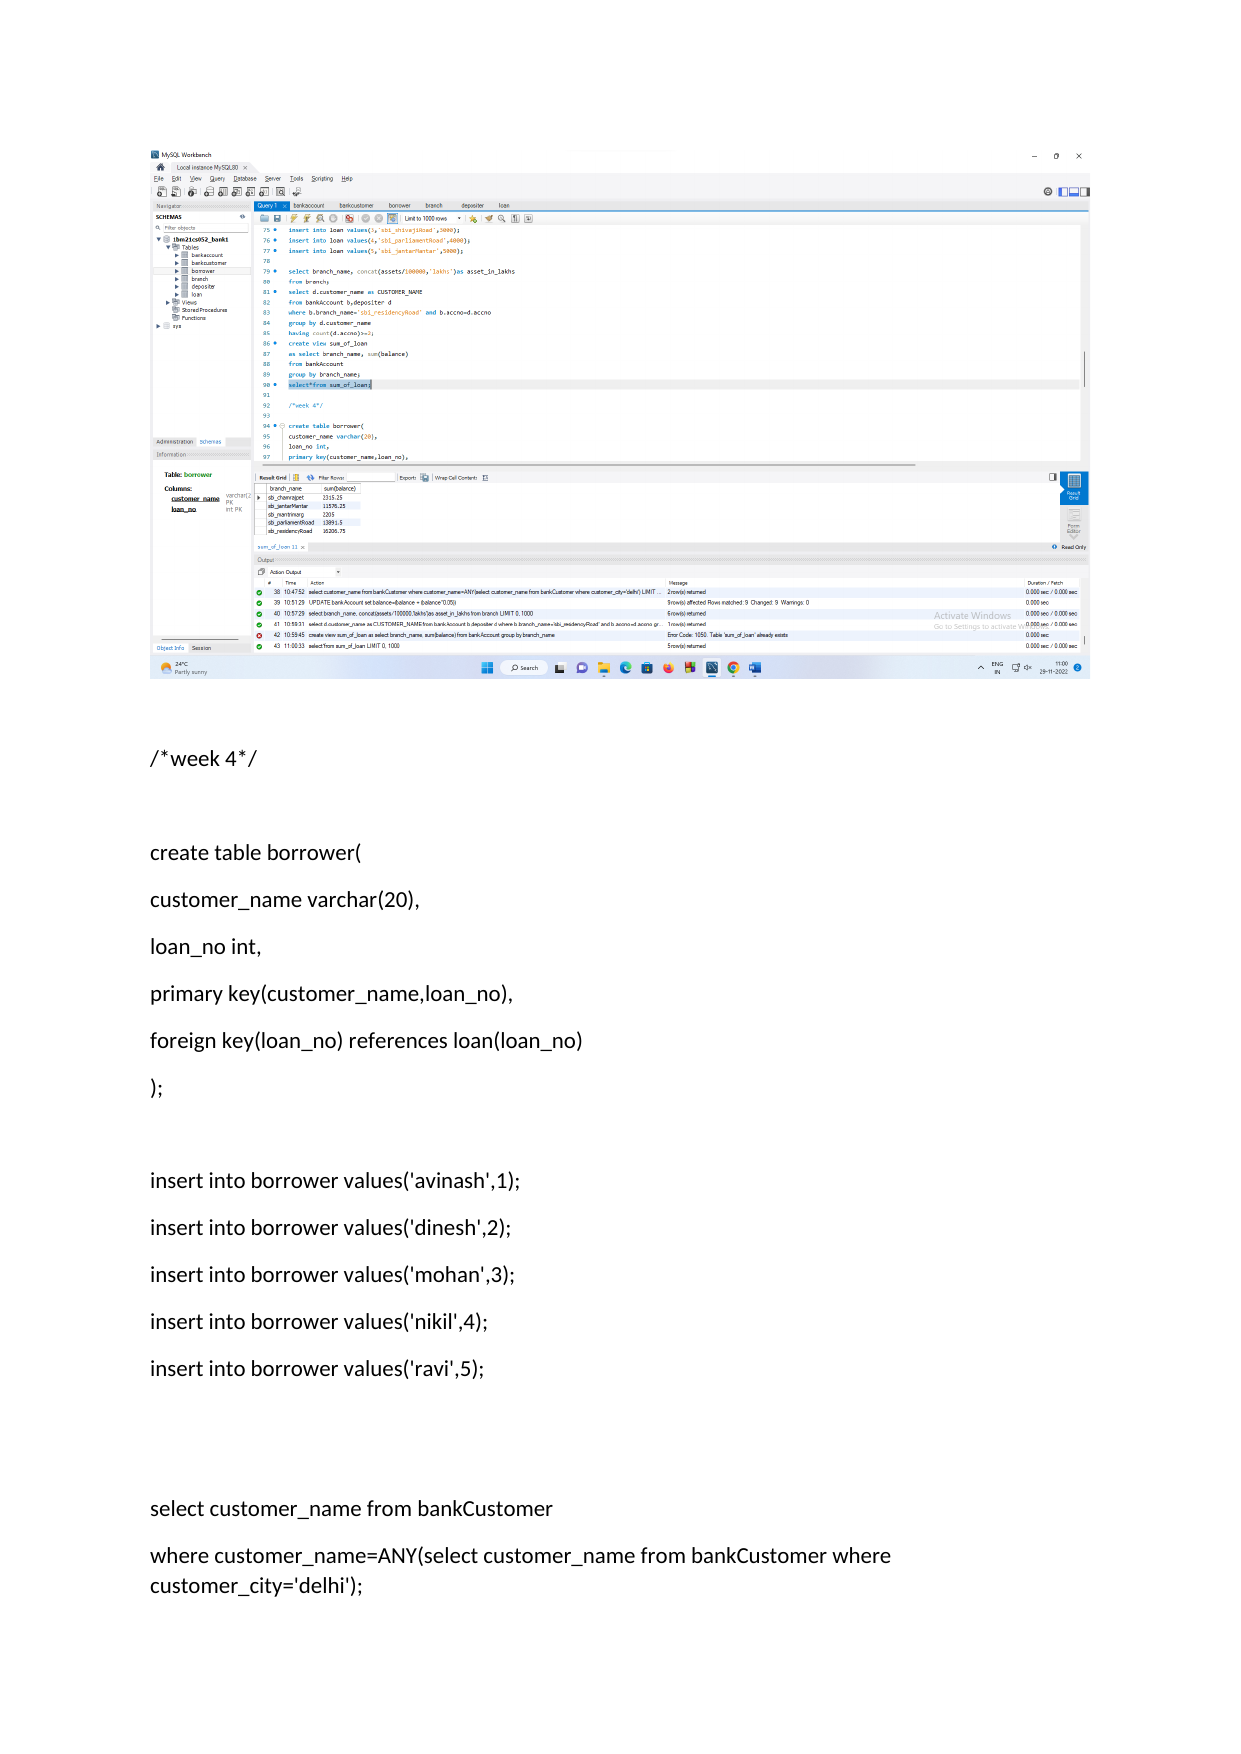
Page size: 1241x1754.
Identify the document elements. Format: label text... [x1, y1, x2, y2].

text ); [150, 1073, 1090, 1101]
text select customer_name from bankCustomer [150, 1494, 1090, 1523]
text primary key(customer_name,loan_no), [150, 979, 1090, 1007]
text loan_no int, [150, 932, 1090, 960]
text insert into borrower values('dinesh',2); [150, 1213, 1090, 1241]
text foreign key(loan_no) references loan(loan_no) [150, 1026, 1090, 1054]
text insert into borrower values('avinash',1); [150, 1166, 1090, 1194]
text insert into borrower values('ravi',5); [150, 1354, 1090, 1382]
text /*week 4*/ [150, 744, 1090, 773]
text where customer_name=ANY(select customer_name from bankCustomer where customer_city='delhi'); [150, 1541, 1090, 1600]
text insert into borrower values('nikil',4); [150, 1307, 1090, 1335]
text create table borrower( [150, 838, 1090, 866]
text customer_name varchar(20), [150, 885, 1090, 913]
picture [150, 150, 1091, 679]
text insert into borrower values('mohan',3); [150, 1260, 1090, 1288]
